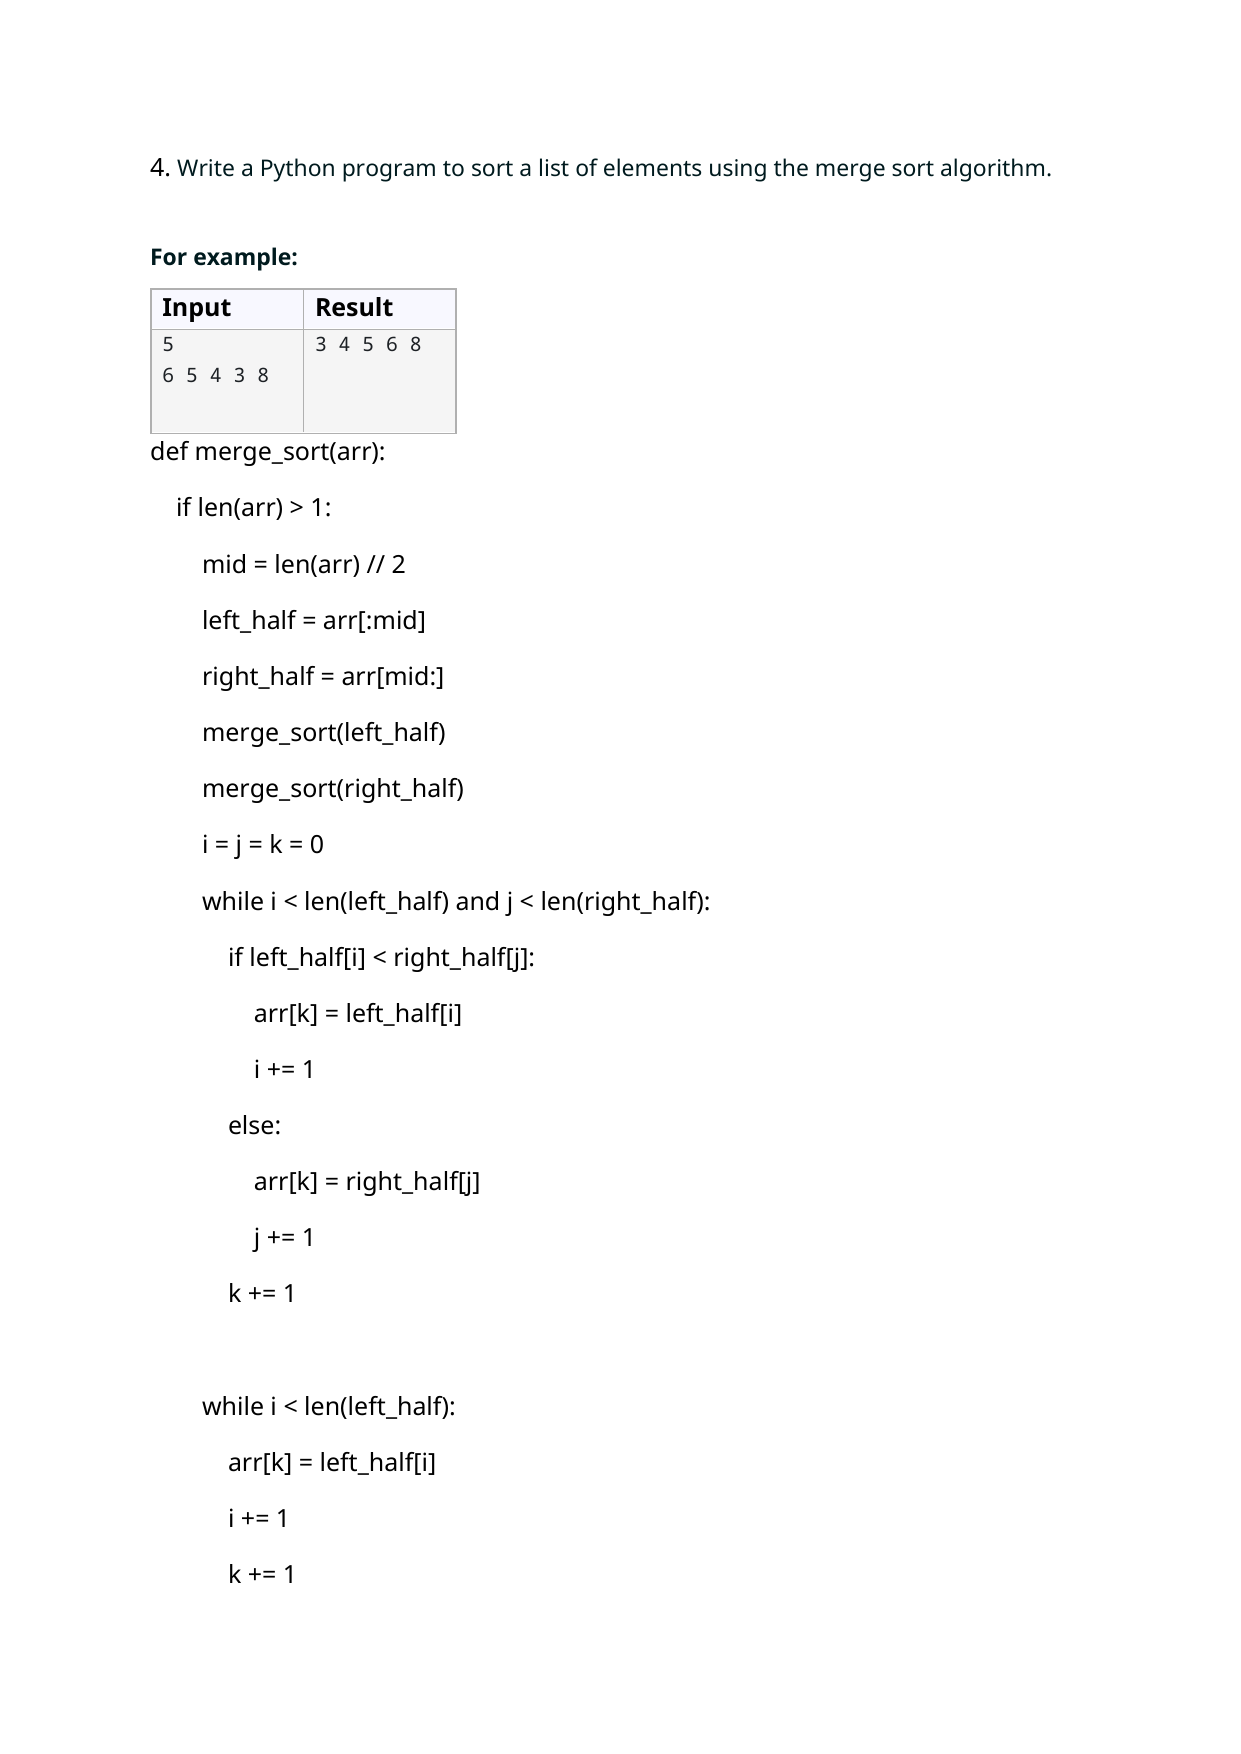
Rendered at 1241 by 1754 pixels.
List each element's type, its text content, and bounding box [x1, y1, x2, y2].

text i += 1 [150, 1052, 1090, 1086]
text merge_sort(left_half) [150, 715, 1090, 749]
text arr[k] = right_half[j] [150, 1164, 1090, 1198]
text merge_sort(right_half) [150, 771, 1090, 805]
table_header Result [304, 290, 455, 328]
text 4. Write a Python program to sort a list of elements using the merge sort algorithm. [150, 150, 1090, 223]
text else: [150, 1108, 1090, 1142]
text if len(arr) > 1: [150, 490, 1090, 524]
table_cell 3 4 5 6 8 [304, 330, 455, 432]
text arr[k] = left_half[i] [150, 1444, 1090, 1479]
text right_half = arr[mid:] [150, 658, 1090, 693]
text j += 1 [150, 1220, 1090, 1254]
text mid = len(arr) // 2 [150, 546, 1090, 580]
text while i < len(left_half) and j < len(right_half): [150, 883, 1090, 917]
table_header Input [152, 290, 303, 328]
table_cell 5 6 5 4 3 8 [152, 330, 303, 432]
text if left_half[i] < right_half[j]: [150, 939, 1090, 973]
text while i < len(left_half): [150, 1388, 1090, 1422]
text i = j = k = 0 [150, 827, 1090, 861]
text i += 1 [150, 1501, 1090, 1535]
text def merge_sort(arr): [150, 434, 1090, 468]
text arr[k] = left_half[i] [150, 995, 1090, 1029]
text For example: [150, 241, 1090, 272]
text k += 1 [150, 1557, 1090, 1591]
text k += 1 [150, 1276, 1090, 1310]
text left_half = arr[:mid] [150, 602, 1090, 636]
